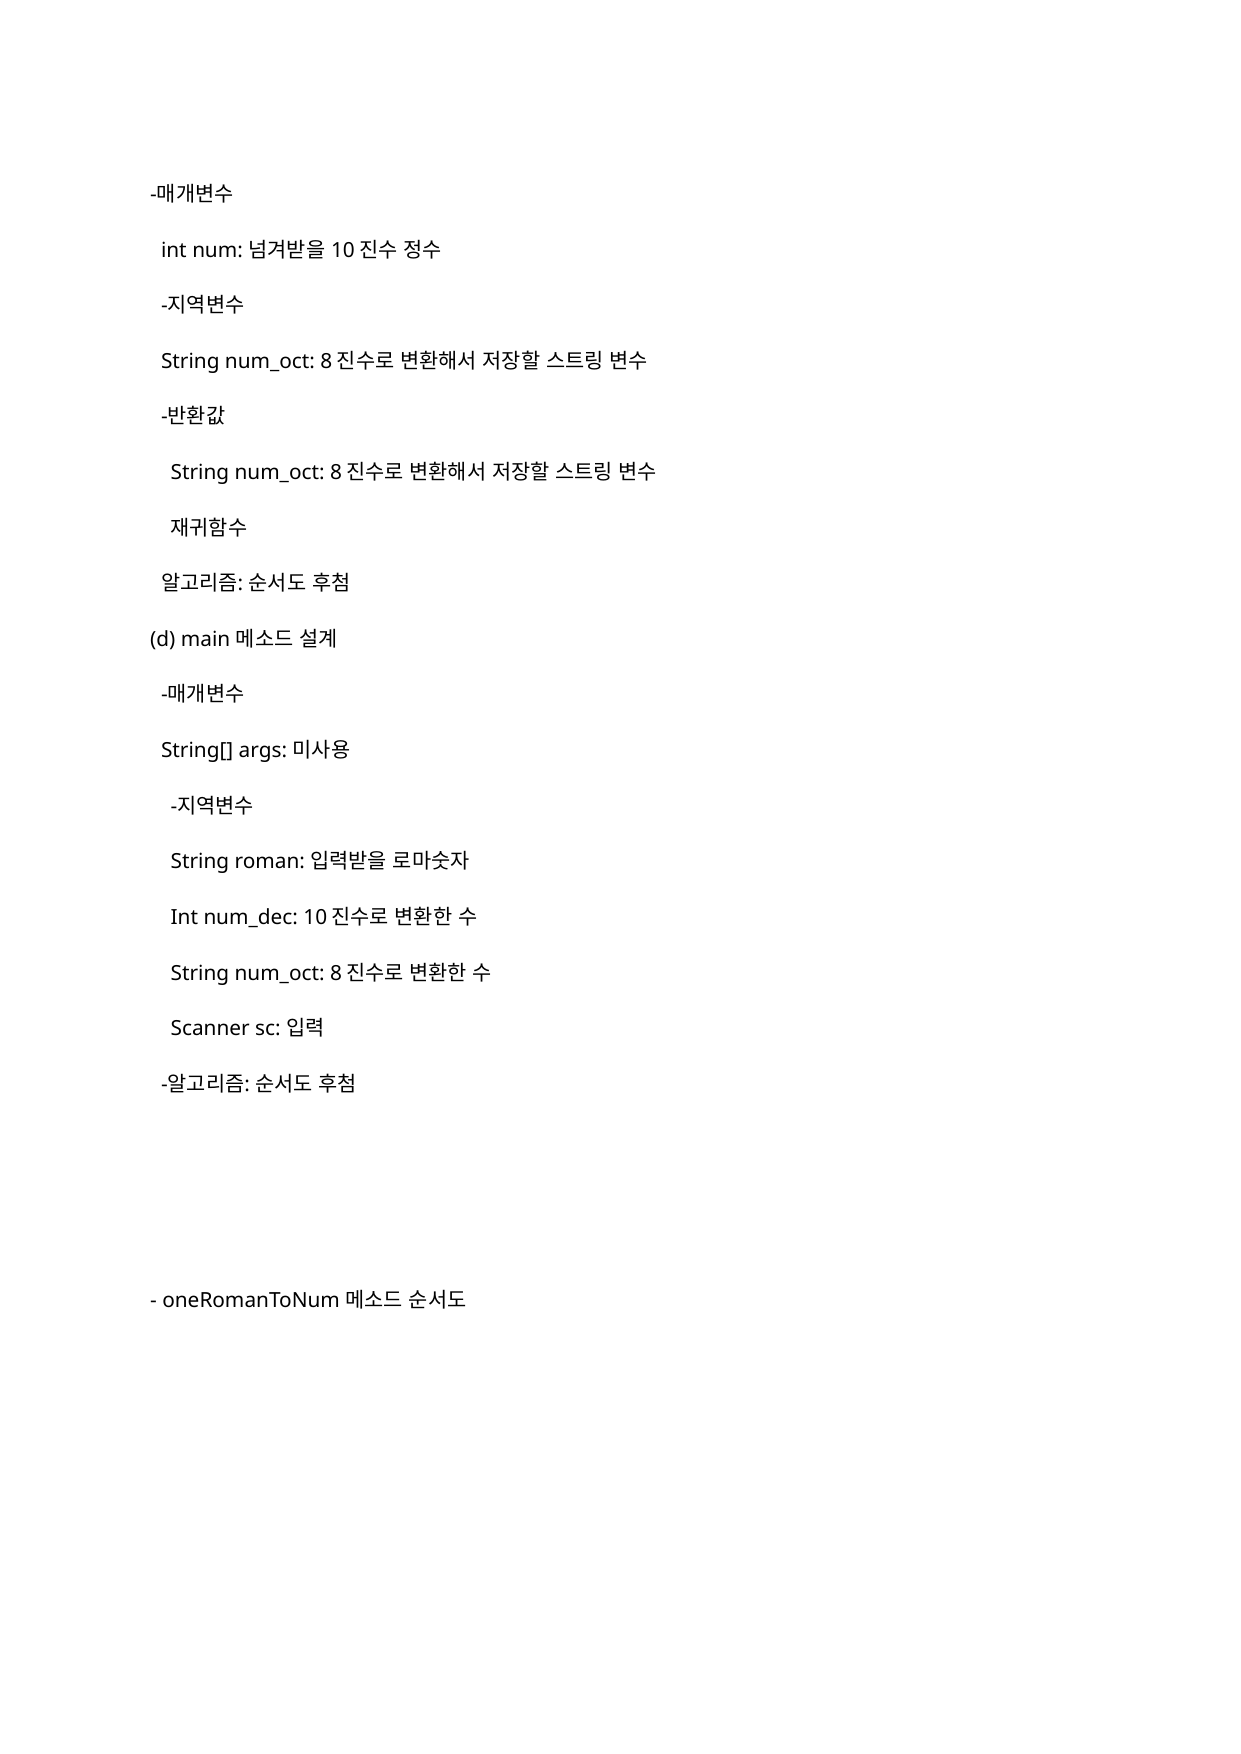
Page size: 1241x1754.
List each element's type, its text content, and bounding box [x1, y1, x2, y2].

text Scanner sc: 입력 [150, 1011, 1090, 1042]
text -매개변수 [150, 177, 1090, 207]
text -지역변수 [150, 288, 1090, 319]
text 재귀함수 [150, 511, 1090, 541]
text String[] args: 미사용 [150, 733, 1090, 764]
text -반환값 [150, 400, 1090, 430]
text - oneRomanToNum 메소드 순서도 [150, 1283, 1090, 1313]
text (d) main 메소드 설계 [150, 622, 1090, 652]
text String num_oct: 8진수로 변환해서 저장할 스트링 변수 [150, 455, 1090, 486]
text String num_oct: 8진수로 변환한 수 [150, 956, 1090, 986]
text Int num_dec: 10진수로 변환한 수 [150, 900, 1090, 931]
text String roman: 입력받을 로마숫자 [150, 844, 1090, 875]
text 알고리즘: 순서도 후첨 [150, 566, 1090, 597]
text -지역변수 [150, 789, 1090, 819]
text int num: 넘겨받을 10진수 정수 [150, 233, 1090, 263]
text String num_oct: 8진수로 변환해서 저장할 스트링 변수 [150, 344, 1090, 374]
text -알고리즘: 순서도 후첨 [150, 1067, 1090, 1097]
text -매개변수 [150, 678, 1090, 708]
